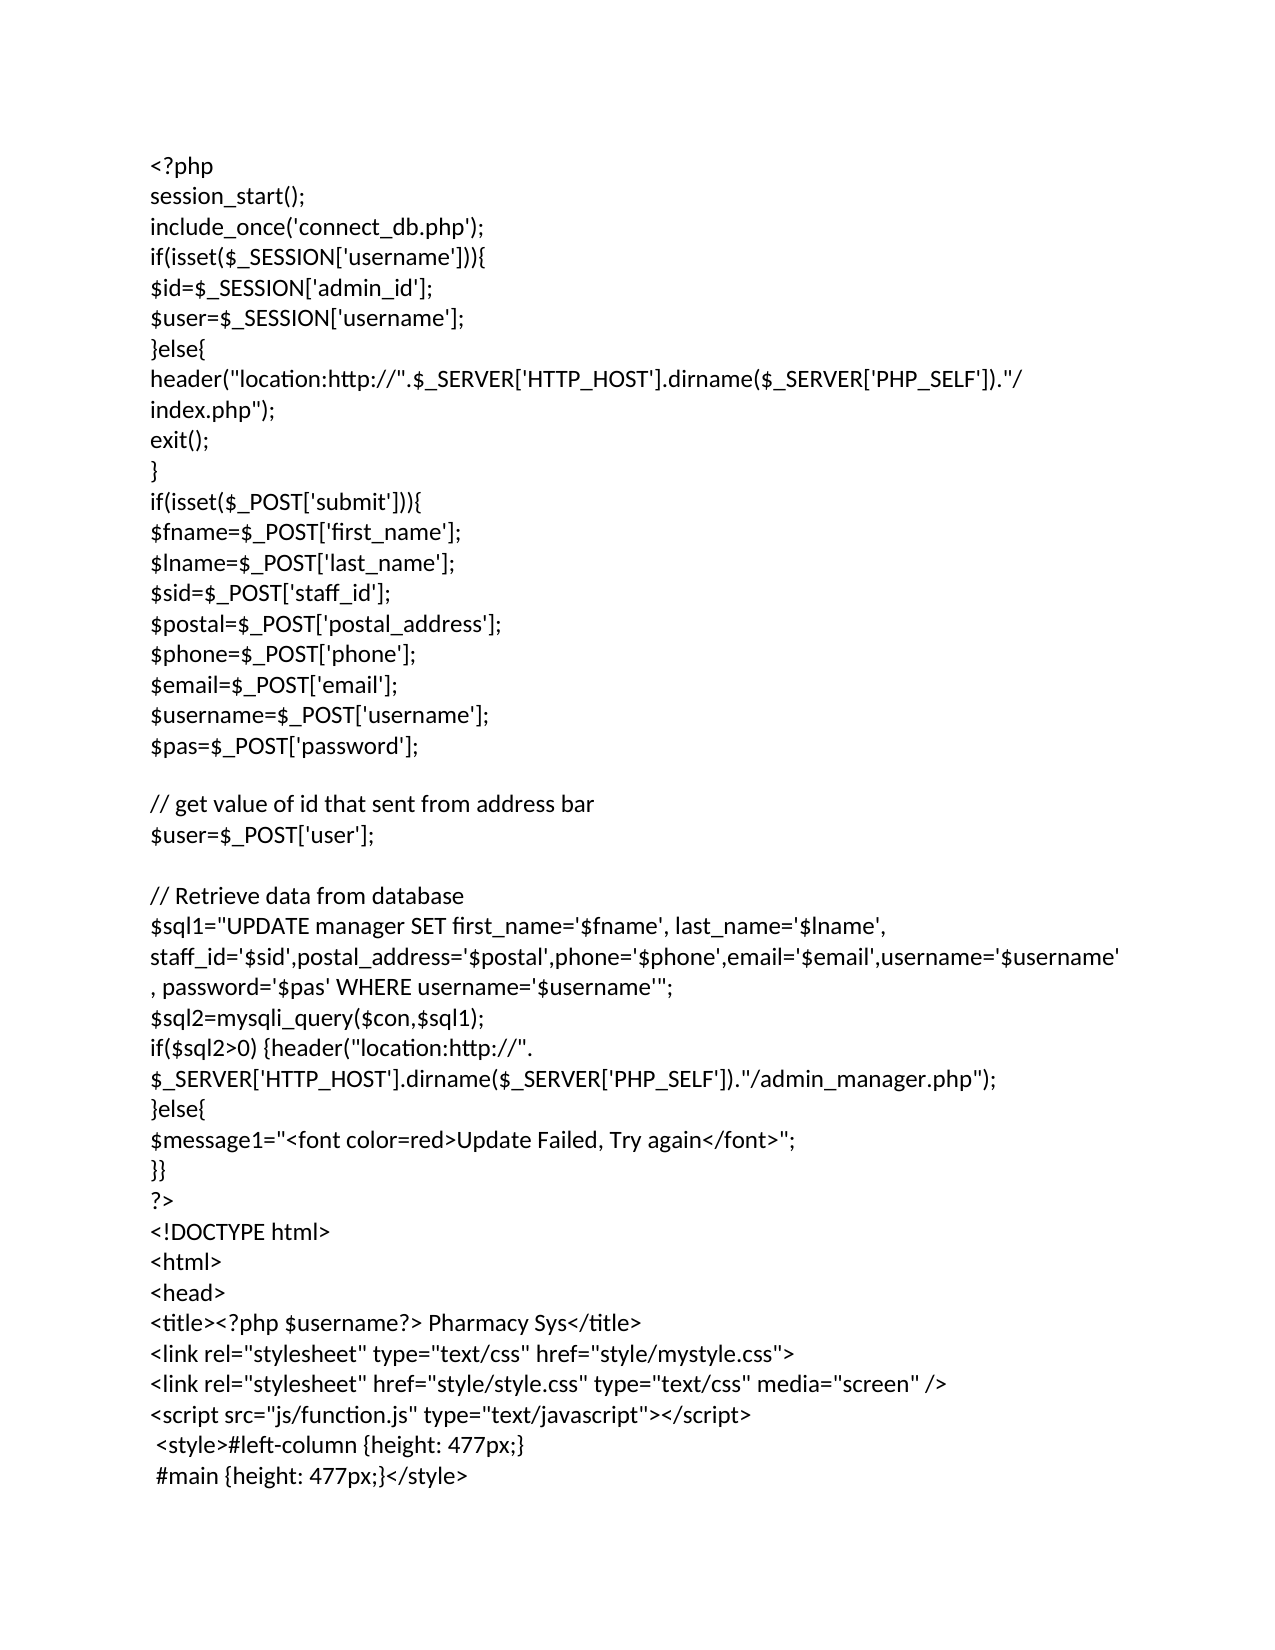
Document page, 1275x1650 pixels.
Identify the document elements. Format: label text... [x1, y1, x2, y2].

text <?php [150, 150, 1125, 181]
text $message1="<font color=red>Update Failed, Try again</font>"; [150, 1124, 1125, 1155]
text if(isset($_POST['submit'])){ [150, 486, 1125, 516]
text }else{ [150, 333, 1125, 364]
text <head> [150, 1277, 1125, 1307]
text <!DOCTYPE html> [150, 1216, 1125, 1246]
text #main {height: 477px;}</style> [150, 1460, 1125, 1490]
text <html> [150, 1246, 1125, 1277]
text $sql2=mysqli_query($con,$sql1); [150, 1002, 1125, 1033]
text ?> [150, 1185, 1125, 1216]
text session_start(); [150, 181, 1125, 211]
text if($sql2>0) {header("location:http://".$_SERVER['HTTP_HOST'].dirname($_SERVER['PHP_SELF'])."/admin_manager.php"); [150, 1033, 1125, 1094]
text $fname=$_POST['first_name']; [150, 516, 1125, 547]
text header("location:http://".$_SERVER['HTTP_HOST'].dirname($_SERVER['PHP_SELF'])."/index.php"); [150, 364, 1125, 425]
text } [150, 455, 1125, 486]
text }} [150, 1155, 1125, 1185]
text $phone=$_POST['phone']; [150, 638, 1125, 669]
text include_once('connect_db.php'); [150, 211, 1125, 242]
text <title><?php $username?> Pharmacy Sys</title> [150, 1307, 1125, 1338]
text exit(); [150, 425, 1125, 455]
text $sql1="UPDATE manager SET first_name='$fname', last_name='$lname', staff_id='$sid',postal_address='$postal',phone='$phone',email='$email',username='$username', password='$pas' WHERE username='$username'"; [150, 911, 1125, 1002]
text $pas=$_POST['password']; [150, 730, 1125, 760]
text $postal=$_POST['postal_address']; [150, 608, 1125, 638]
text $sid=$_POST['staff_id']; [150, 577, 1125, 608]
text }else{ [150, 1094, 1125, 1124]
text <link rel="stylesheet" href="style/style.css" type="text/css" media="screen" /> [150, 1368, 1125, 1399]
text $id=$_SESSION['admin_id']; [150, 272, 1125, 303]
text $user=$_POST['user']; [150, 819, 1125, 849]
text <style>#left-column {height: 477px;} [150, 1429, 1125, 1460]
text <script src="js/function.js" type="text/javascript"></script> [150, 1399, 1125, 1429]
text if(isset($_SESSION['username'])){ [150, 242, 1125, 272]
text // get value of id that sent from address bar [150, 788, 1125, 819]
text <link rel="stylesheet" type="text/css" href="style/mystyle.css"> [150, 1338, 1125, 1368]
text $user=$_SESSION['username']; [150, 303, 1125, 333]
text // Retrieve data from database [150, 880, 1125, 911]
text $email=$_POST['email']; [150, 669, 1125, 699]
text $lname=$_POST['last_name']; [150, 547, 1125, 577]
text $username=$_POST['username']; [150, 699, 1125, 730]
